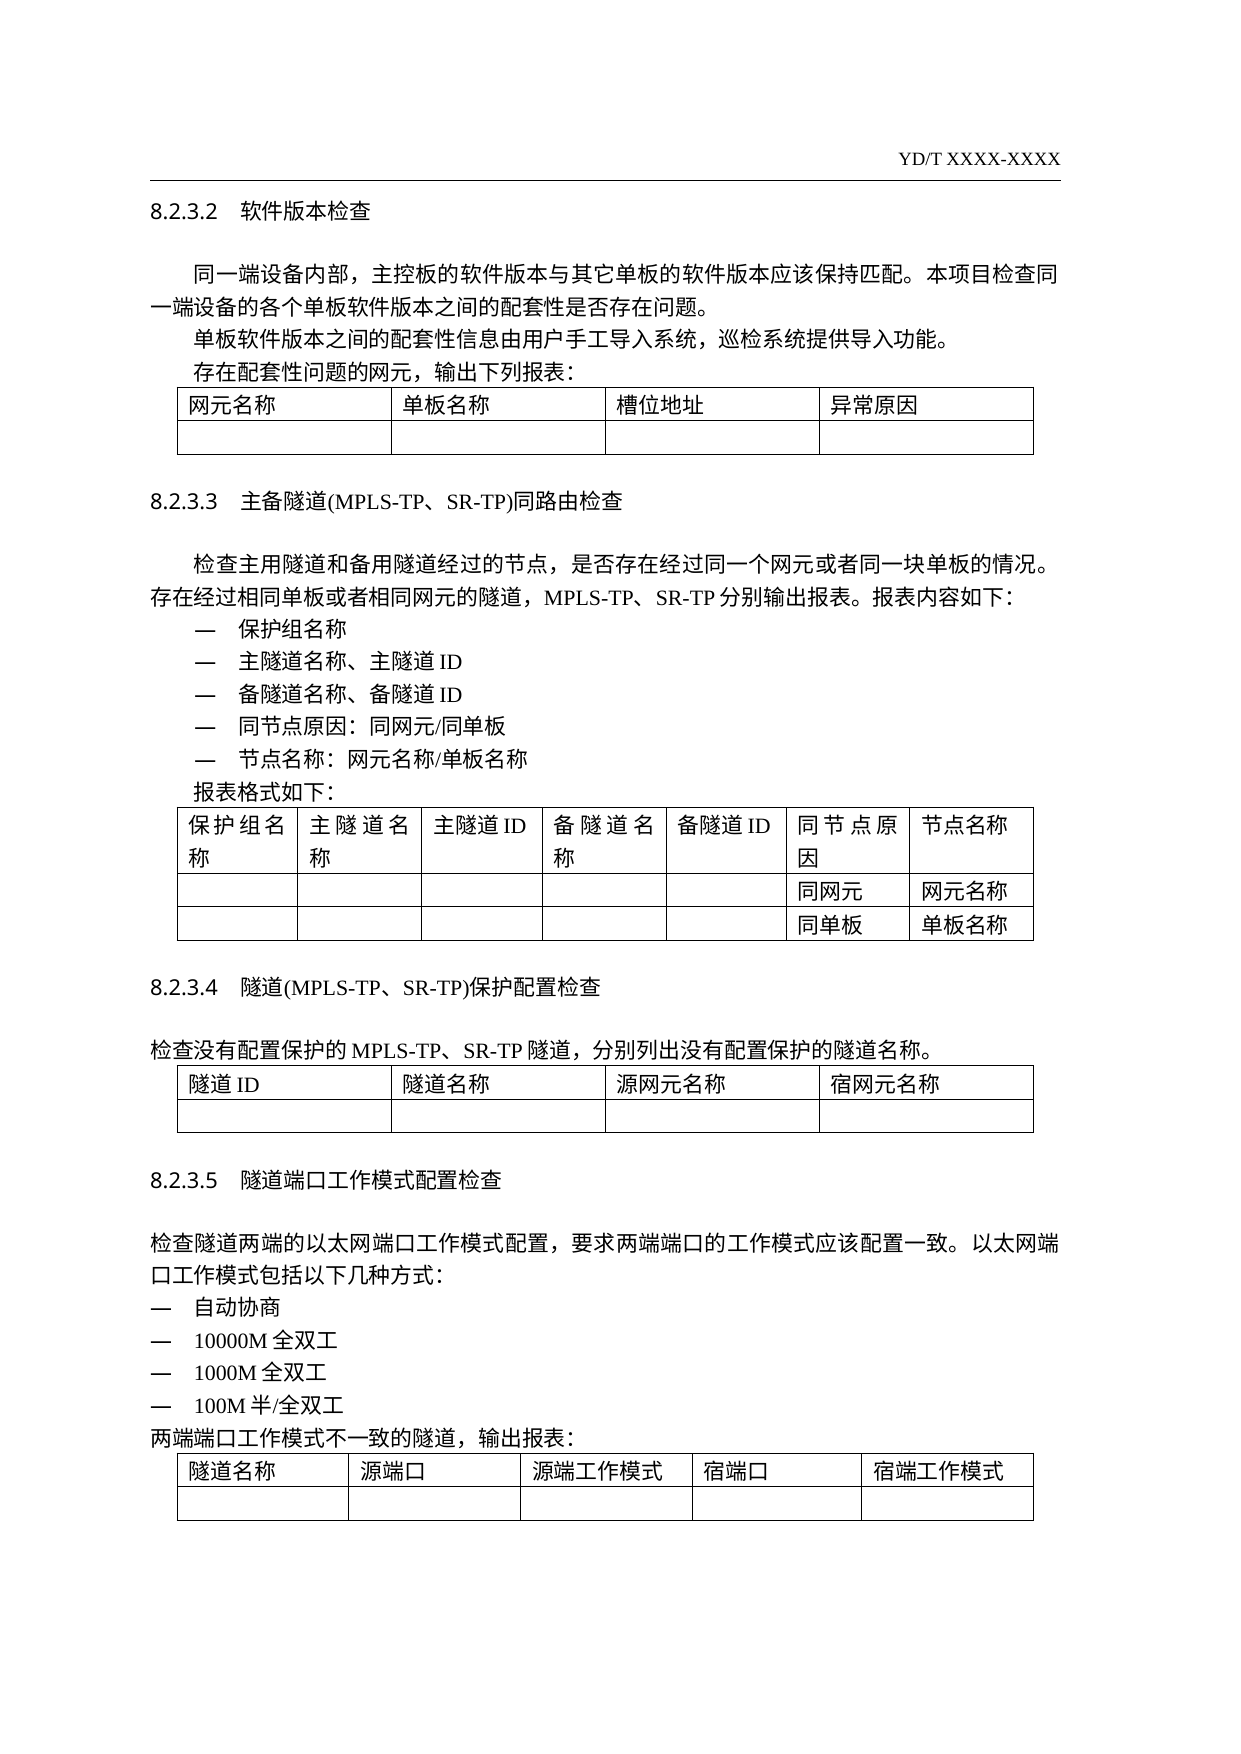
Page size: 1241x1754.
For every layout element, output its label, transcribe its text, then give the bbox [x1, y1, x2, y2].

text 同一端设备内部，主控板的软件版本与其它单板的软件版本应该保持匹配。本项目检查同一端设备的各个单板软件版本之间的配套性是否存在问题。 [150, 257, 1061, 322]
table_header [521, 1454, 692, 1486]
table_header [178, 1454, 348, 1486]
text 报表格式如下： [150, 774, 1061, 807]
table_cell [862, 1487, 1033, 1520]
text 检查主用隧道和备用隧道经过的节点，是否存在经过同一个网元或者同一块单板的情况。存在经过相同单板或者相同网元的隧道，MPLS-TP、SR-TP分别输出报表。报表内容如下： [150, 547, 1061, 612]
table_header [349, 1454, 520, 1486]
text 检查没有配置保护的MPLS-TP、SR-TP隧道，分别列出没有配置保护的隧道名称。 [150, 1033, 1061, 1065]
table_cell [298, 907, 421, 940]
subtitle 主备隧道(MPLS-TP、SR-TP)同路由检查 [150, 484, 1061, 516]
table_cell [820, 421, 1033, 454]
text 两端端口工作模式不一致的隧道，输出报表： [150, 1420, 1061, 1453]
text 单板软件版本之间的配套性信息由用户手工导入系统，巡检系统提供导入功能。 [150, 322, 1061, 354]
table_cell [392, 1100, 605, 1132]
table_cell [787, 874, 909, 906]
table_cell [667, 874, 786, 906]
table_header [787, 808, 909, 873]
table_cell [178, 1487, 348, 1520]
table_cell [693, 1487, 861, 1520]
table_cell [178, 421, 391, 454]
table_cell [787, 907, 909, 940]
list 备隧道名称、备隧道ID [194, 677, 1061, 709]
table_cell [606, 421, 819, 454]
subtitle 隧道(MPLS-TP、SR-TP)保护配置检查 [150, 970, 1061, 1002]
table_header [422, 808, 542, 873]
text 检查隧道两端的以太网端口工作模式配置，要求两端端口的工作模式应该配置一致。以太网端口工作模式包括以下几种方式： [150, 1225, 1061, 1290]
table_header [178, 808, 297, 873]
list 自动协商 [150, 1290, 1061, 1323]
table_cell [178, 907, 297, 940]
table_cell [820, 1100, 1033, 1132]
subtitle 隧道端口工作模式配置检查 [150, 1162, 1061, 1195]
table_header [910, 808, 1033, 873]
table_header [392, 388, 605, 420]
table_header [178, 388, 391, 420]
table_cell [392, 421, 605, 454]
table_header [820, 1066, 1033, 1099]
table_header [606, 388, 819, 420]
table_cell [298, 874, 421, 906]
text 存在配套性问题的网元，输出下列报表： [150, 354, 1061, 387]
list 同节点原因：同网元/同单板 [194, 709, 1061, 742]
list 节点名称：网元名称/单板名称 [194, 742, 1061, 774]
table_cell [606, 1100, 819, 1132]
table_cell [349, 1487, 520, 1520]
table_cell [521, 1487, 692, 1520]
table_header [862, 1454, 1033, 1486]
list 1000M全双工 [150, 1355, 1061, 1388]
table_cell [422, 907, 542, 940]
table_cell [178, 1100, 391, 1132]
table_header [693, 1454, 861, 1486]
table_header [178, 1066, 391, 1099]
subtitle 软件版本检查 [150, 194, 1061, 226]
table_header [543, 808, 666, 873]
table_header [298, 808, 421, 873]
list 主隧道名称、主隧道ID [194, 644, 1061, 677]
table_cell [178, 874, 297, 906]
list 10000M全双工 [150, 1323, 1061, 1355]
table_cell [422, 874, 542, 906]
list 100M半/全双工 [150, 1388, 1061, 1420]
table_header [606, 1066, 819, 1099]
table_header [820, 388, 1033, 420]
list 保护组名称 [194, 612, 1061, 644]
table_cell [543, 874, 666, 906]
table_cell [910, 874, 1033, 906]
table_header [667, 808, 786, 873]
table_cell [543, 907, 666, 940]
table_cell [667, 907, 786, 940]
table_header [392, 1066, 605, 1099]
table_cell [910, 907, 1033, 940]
